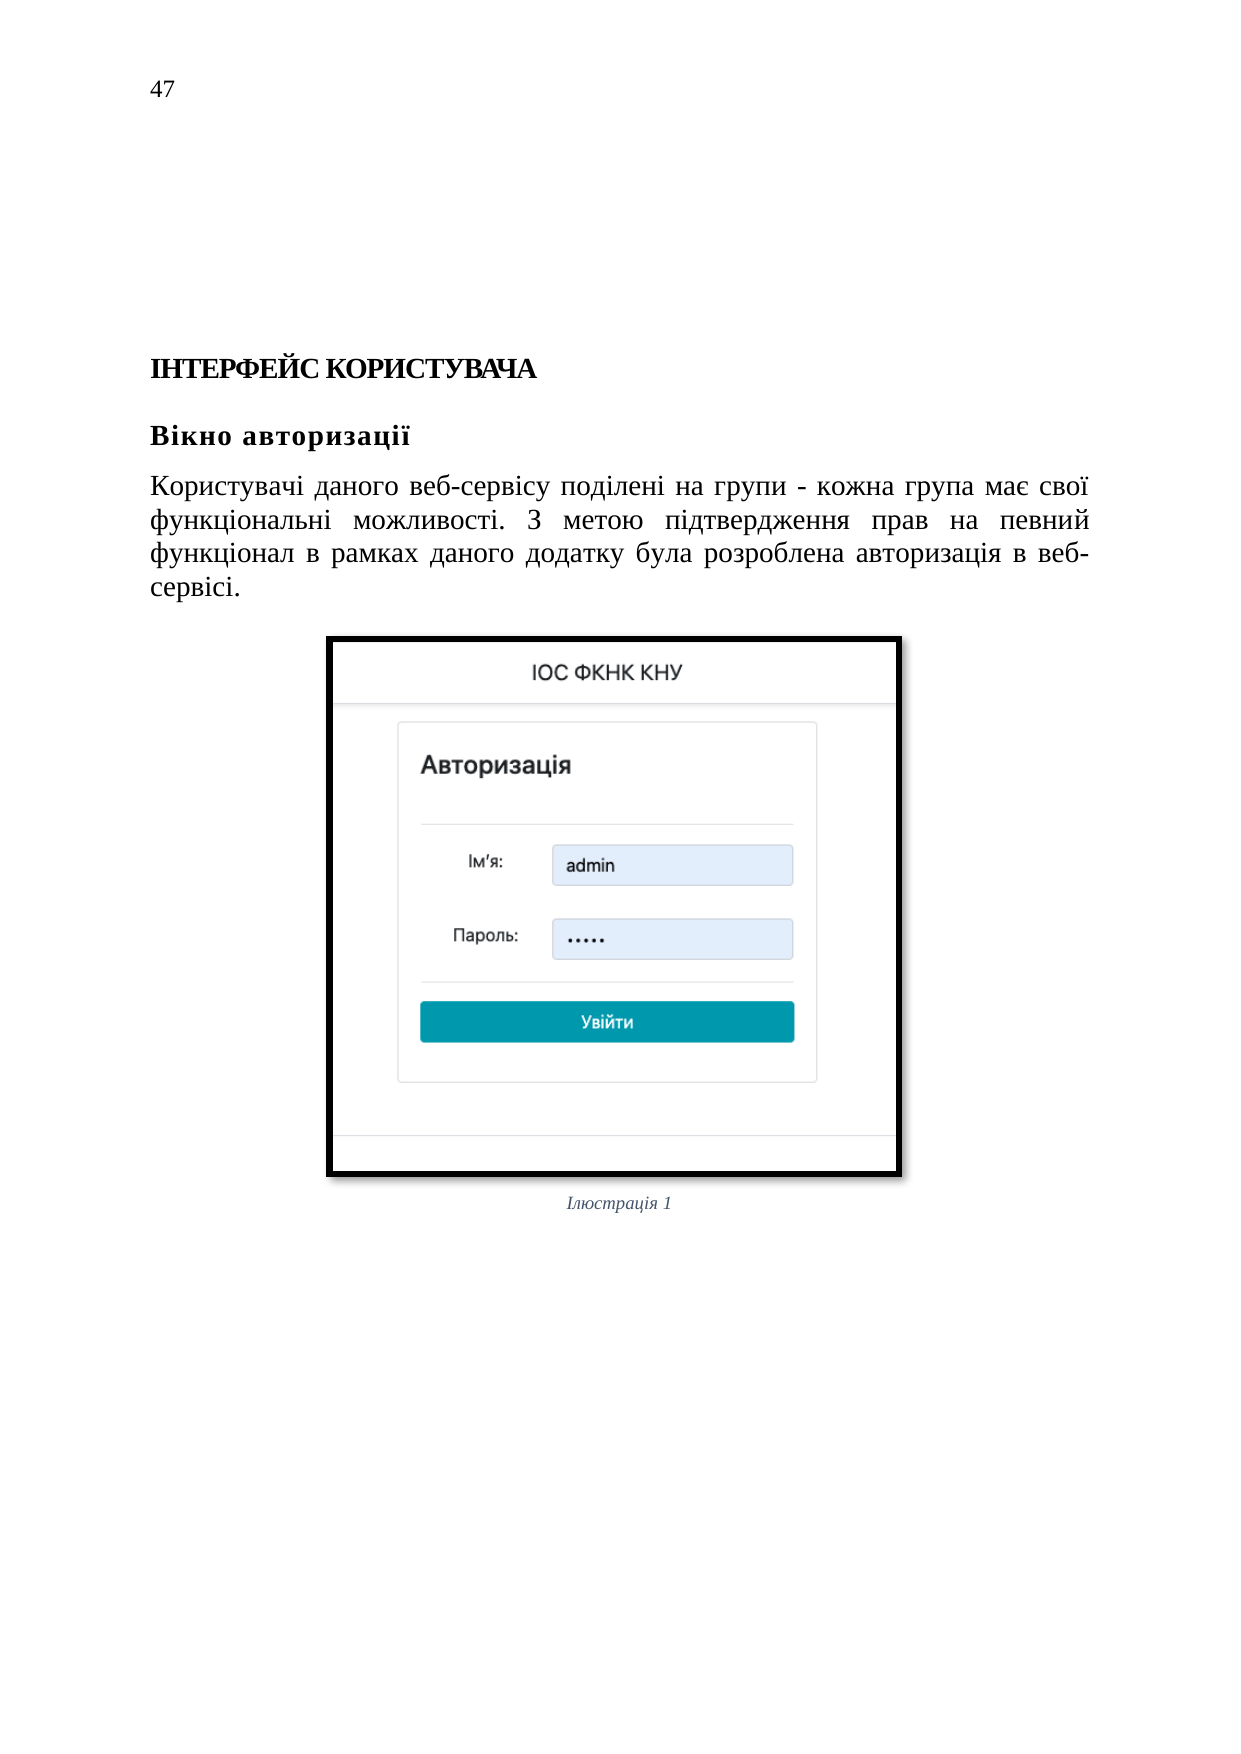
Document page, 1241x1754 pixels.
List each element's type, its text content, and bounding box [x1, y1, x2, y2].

picture [333, 642, 896, 1171]
text Користувачі даного веб-сервісу поділені на групи - кожна група має свої функціональні можливості. З метою підтвердження прав на певний функціонал в рамках даного додатку була розроблена авторизація в веб- сервісі. [150, 468, 1090, 603]
subtitle Вікно авторизації [150, 418, 1090, 452]
text Ілюстрація 1 [150, 1192, 1090, 1213]
title ІНТЕРФЕЙС КОРИСТУВАЧА [150, 351, 1090, 385]
